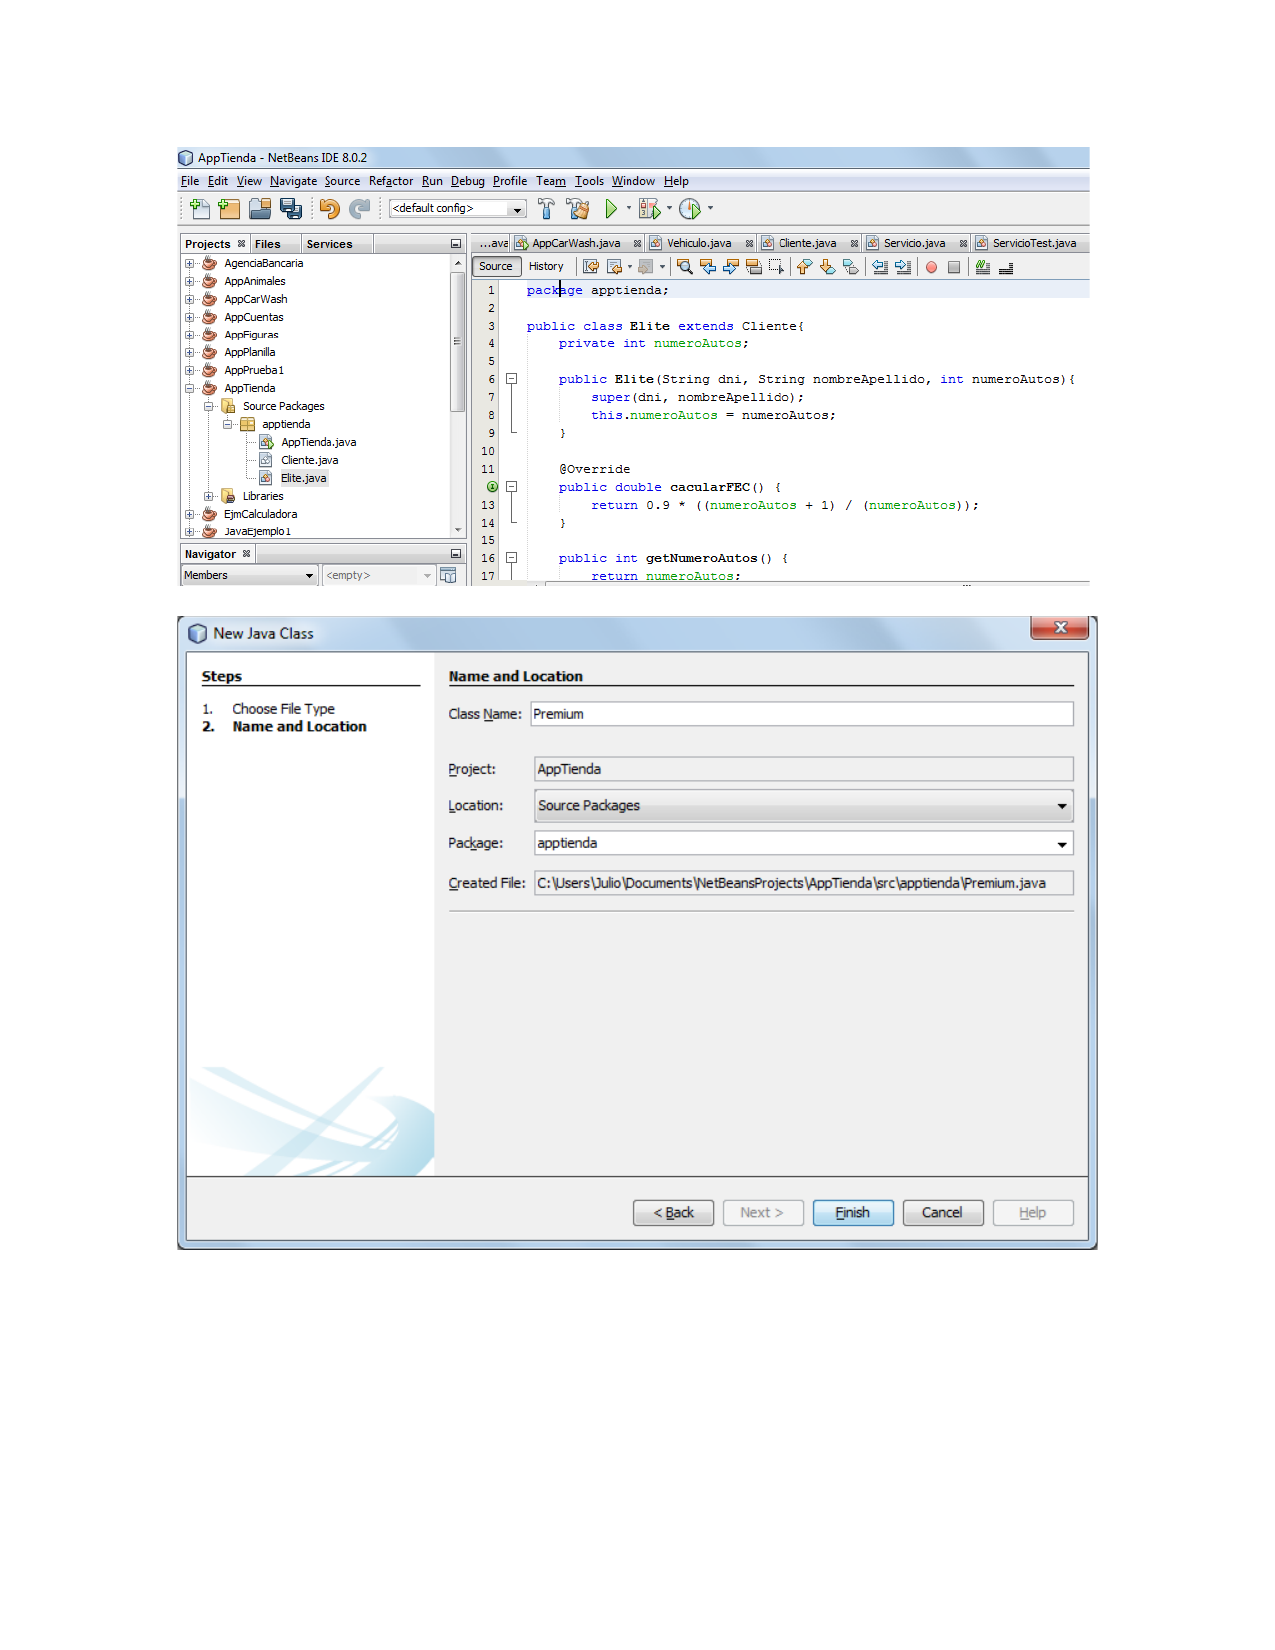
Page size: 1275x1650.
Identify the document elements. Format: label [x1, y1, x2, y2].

picture [177, 147, 1090, 586]
picture [177, 616, 1098, 1250]
